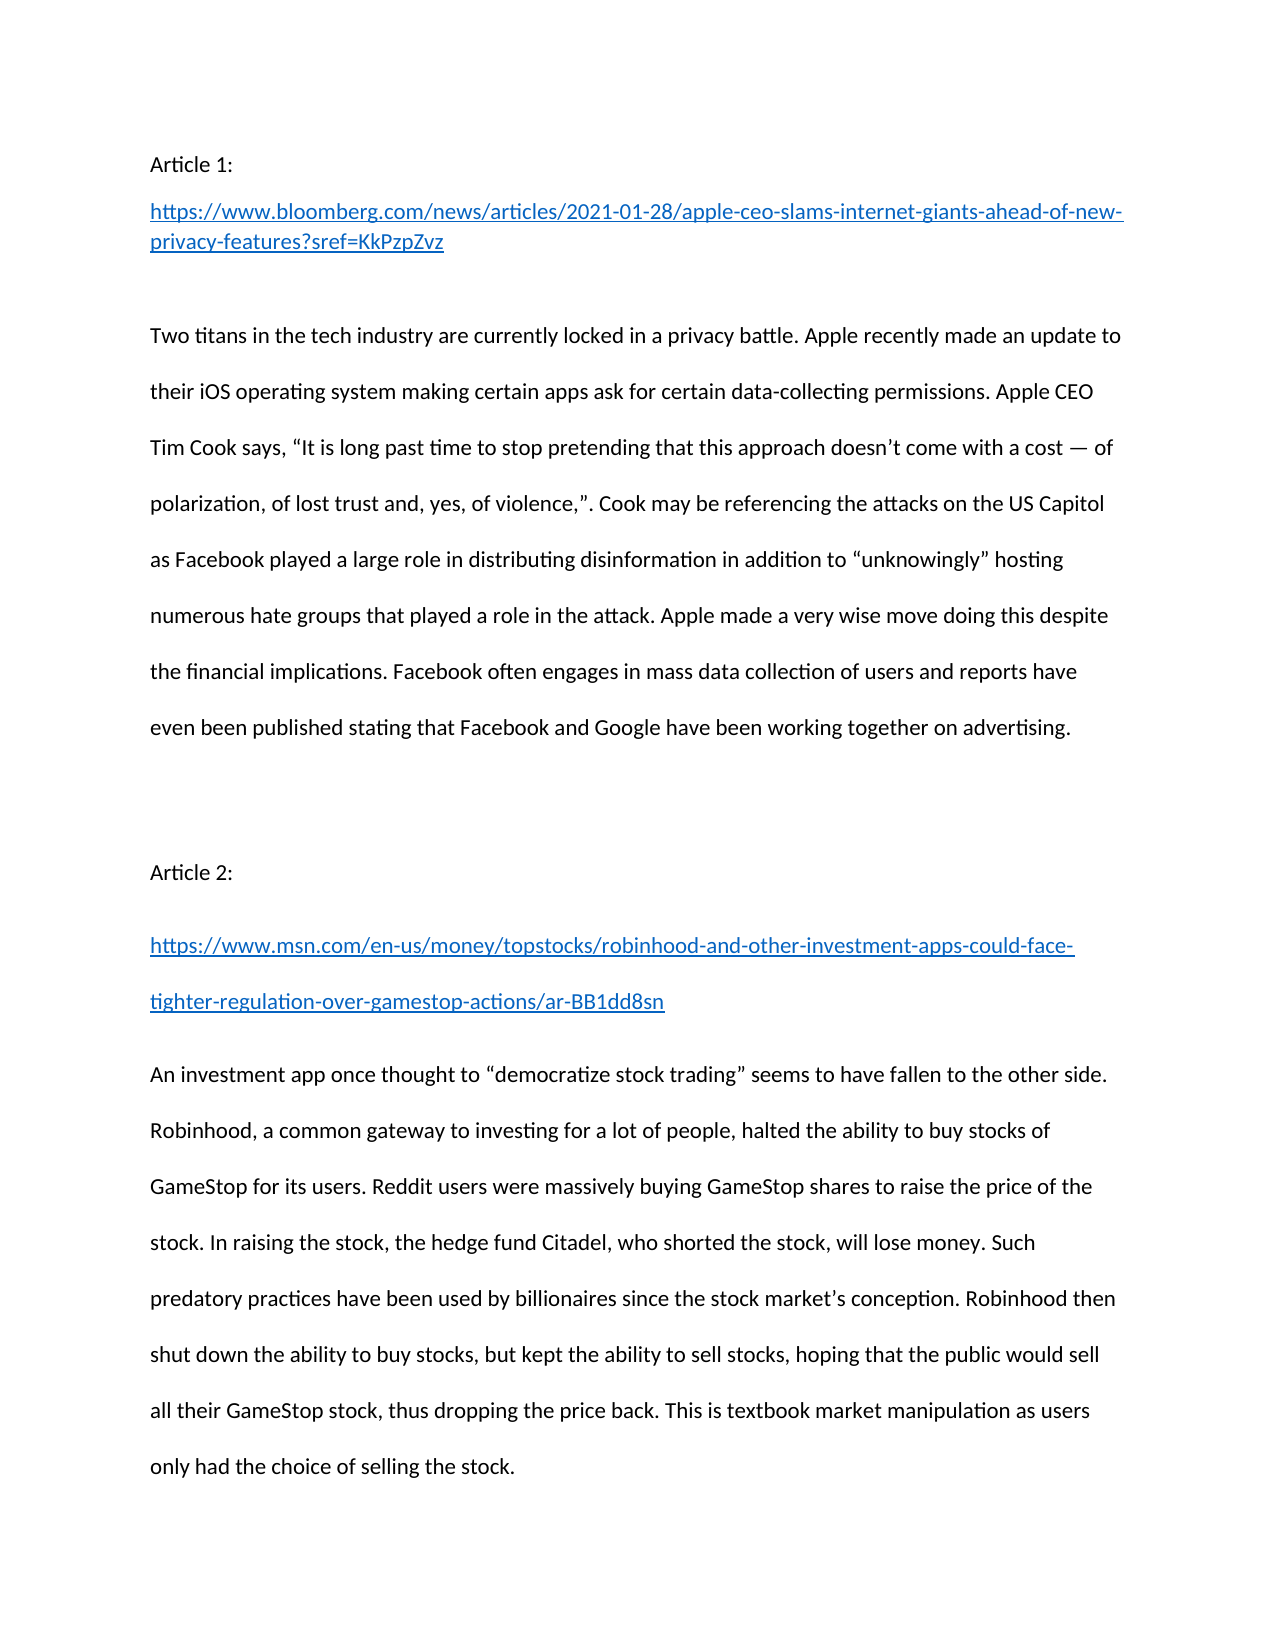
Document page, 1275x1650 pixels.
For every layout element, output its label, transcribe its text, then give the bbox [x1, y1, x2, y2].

text Article 1: [150, 150, 1125, 178]
text https://www.msn.com/en-us/money/topstocks/robinhood-and-other-investment-apps-could-face-tighter-regulation-over-gamestop-actions/ar-BB1dd8sn [150, 931, 1125, 1015]
text https://www.bloomberg.com/news/articles/2021-01-28/apple-ceo-slams-internet-giants-ahead-of-new-privacy-features?sref=KkPzpZvz [150, 197, 1125, 255]
text Article 2: [150, 858, 1125, 887]
text An investment app once thought to “democratize stock trading” seems to have fallen to the other side. Robinhood, a common gateway to investing for a lot of people, halted the ability to buy stocks of GameStop for its users. Reddit users were massively buying GameStop shares to raise the price of the stock. In raising the stock, the hedge fund Citadel, who shorted the stock, will lose money. Such predatory practices have been used by billionaires since the stock market’s conception. Robinhood then shut down the ability to buy stocks, but kept the ability to sell stocks, hoping that the public would sell all their GameStop stock, thus dropping the price back. This is textbook market manipulation as users only had the choice of selling the stock. [150, 1060, 1125, 1480]
text Two titans in the tech industry are currently locked in a privacy battle. Apple recently made an update to their iOS operating system making certain apps ask for certain data-collecting permissions. Apple CEO Tim Cook says, “It is long past time to stop pretending that this approach doesn’t come with a cost — of polarization, of lost trust and, yes, of violence,”. Cook may be referencing the attacks on the US Capitol as Facebook played a large role in distributing disinformation in addition to “unknowingly” hosting numerous hate groups that played a role in the attack. Apple made a very wise move doing this despite the financial implications. Facebook often engages in mass data collection of users and reports have even been published stating that Facebook and Google have been working together on advertising. [150, 321, 1125, 741]
